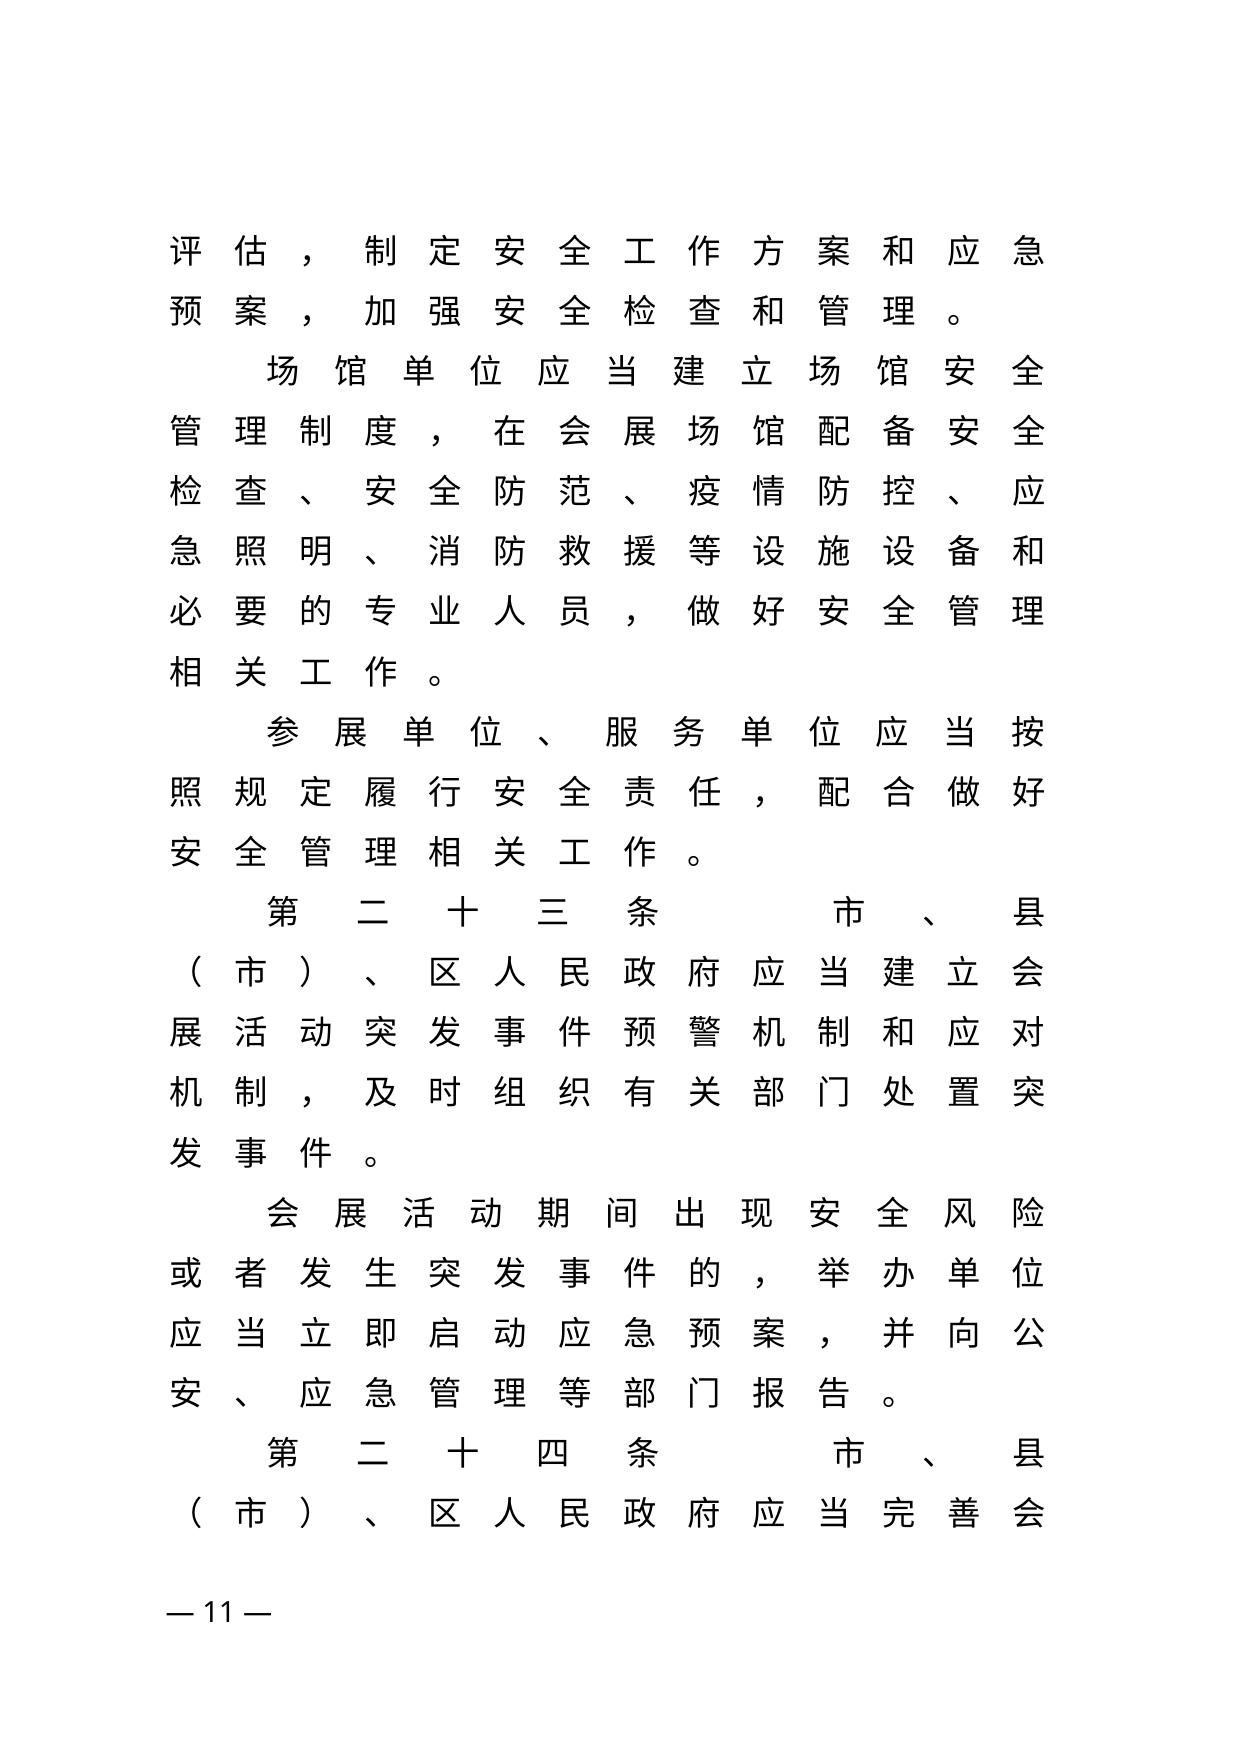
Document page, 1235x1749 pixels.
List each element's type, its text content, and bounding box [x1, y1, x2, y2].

text 会展活动期间出现安全风险或者发生突发事件的，举办单位应当立即启动应急预案，并向公安、应急管理等部门报告。 [169, 1180, 1077, 1421]
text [169, 1421, 1077, 1541]
text 场馆单位应当建立场馆安全管理制度，在会展场馆配备安全检查、安全防范、疫情防控、应急照明、消防救援等设施设备和必要的专业人员，做好安全管理相关工作。 [169, 339, 1077, 699]
text 第二十三条 市、县（市）、区人民政府应当建立会展活动突发事件预警机制和应对机制，及时组织有关部门处置突发事件。 [169, 880, 1077, 1180]
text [169, 219, 1077, 339]
text 参展单位、服务单位应当按照规定履行安全责任，配合做好安全管理相关工作。 [169, 699, 1077, 880]
